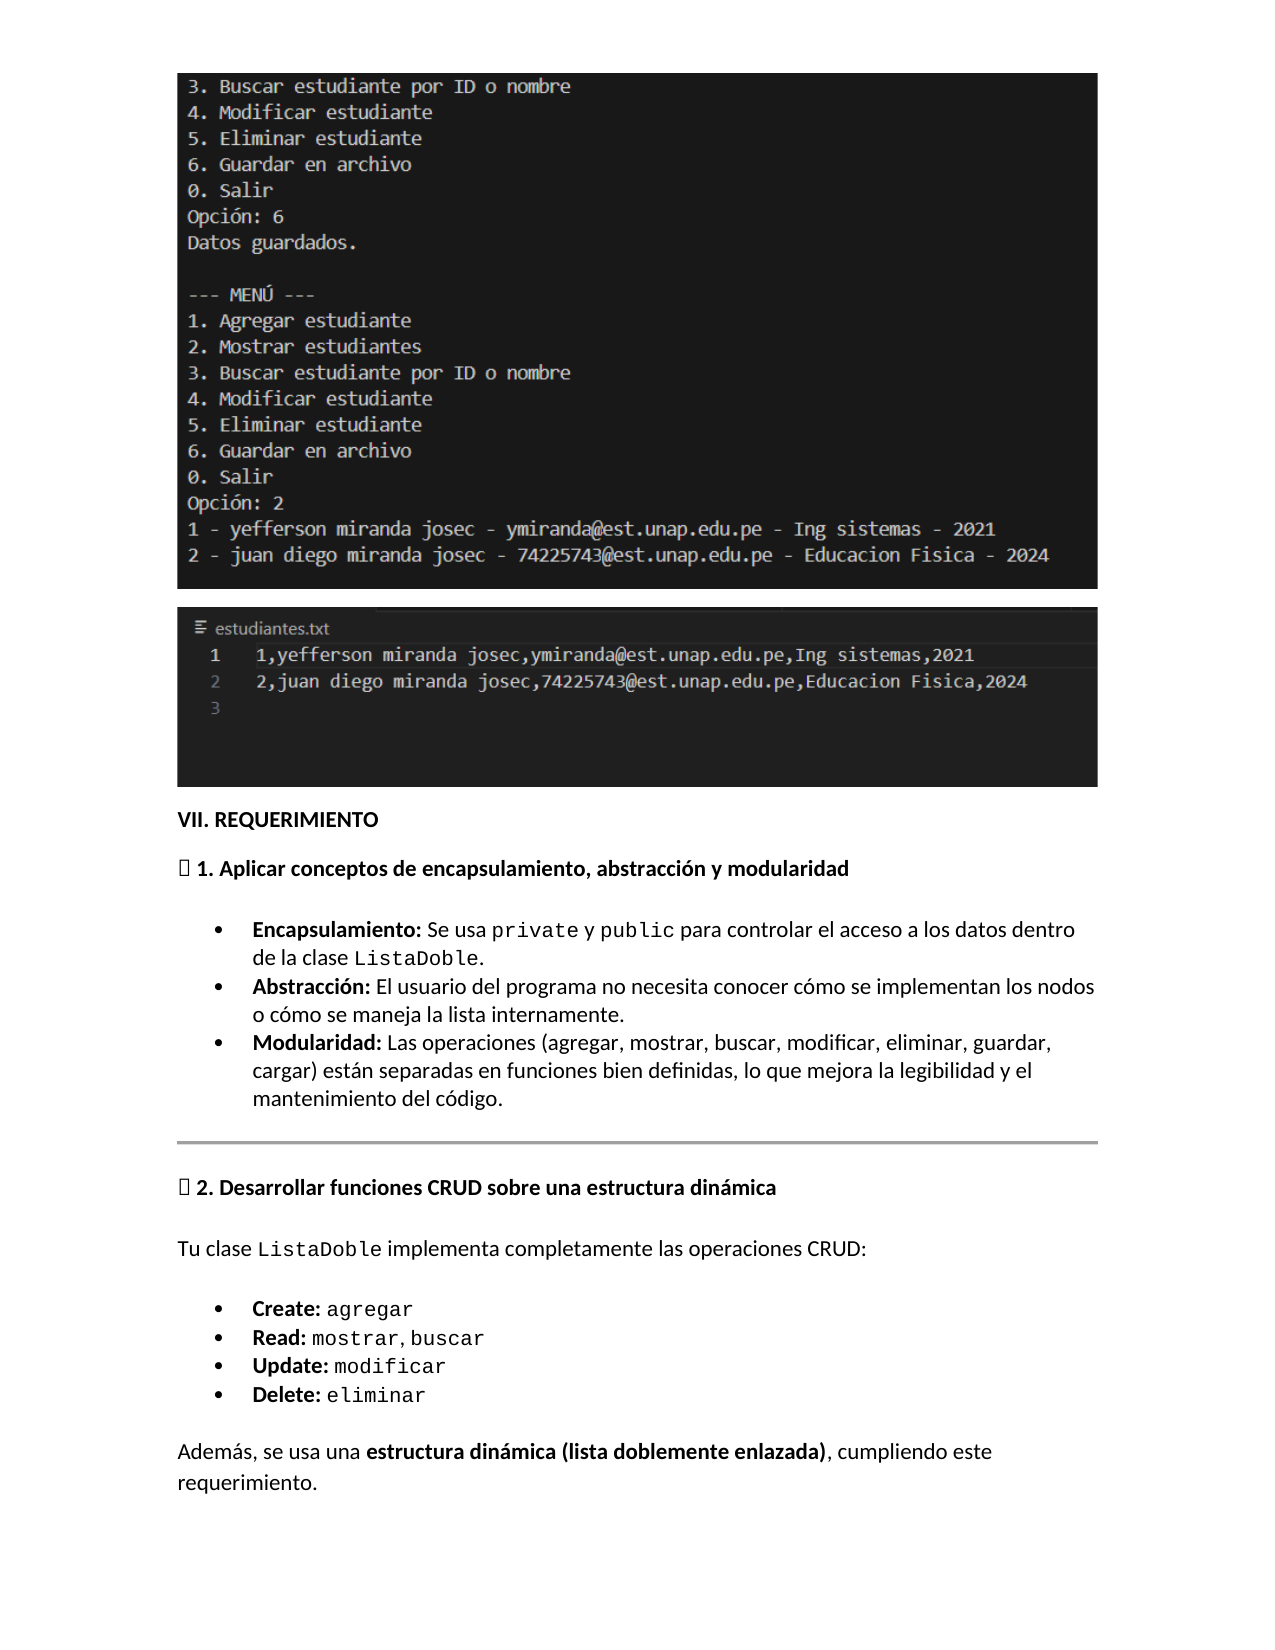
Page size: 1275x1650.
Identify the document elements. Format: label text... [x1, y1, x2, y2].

list Create: agregar [215, 1294, 1098, 1323]
picture [177, 607, 1098, 787]
text Además, se usa una estructura dinámica (lista doblemente enlazada), cumpliendo este requerimiento. [177, 1437, 1098, 1496]
subtitle ✅ 1. Aplicar conceptos de encapsulamiento, abstracción y modularidad [177, 852, 1098, 883]
list Abstracción: El usuario del programa no necesita conocer cómo se implementan los nodos o cómo se maneja la lista internamente. [215, 972, 1098, 1028]
picture [177, 73, 1098, 589]
list Update: modificar [215, 1351, 1098, 1380]
text VII. REQUERIMIENTO [177, 805, 1098, 833]
list Read: mostrar, buscar [215, 1323, 1098, 1351]
list Delete: eliminar [215, 1380, 1098, 1408]
list Encapsulamiento: Se usa private y public para controlar el acceso a los datos dentro de la clase ListaDoble. [215, 915, 1098, 972]
subtitle ✅ 2. Desarrollar funciones CRUD sobre una estructura dinámica [177, 1171, 1098, 1203]
text Tu clase ListaDoble implementa completamente las operaciones CRUD: [177, 1234, 1098, 1263]
list Modularidad: Las operaciones (agregar, mostrar, buscar, modificar, eliminar, guardar, cargar) están separadas en funciones bien definidas, lo que mejora la legibilidad y el mantenimiento del código. [215, 1028, 1098, 1112]
